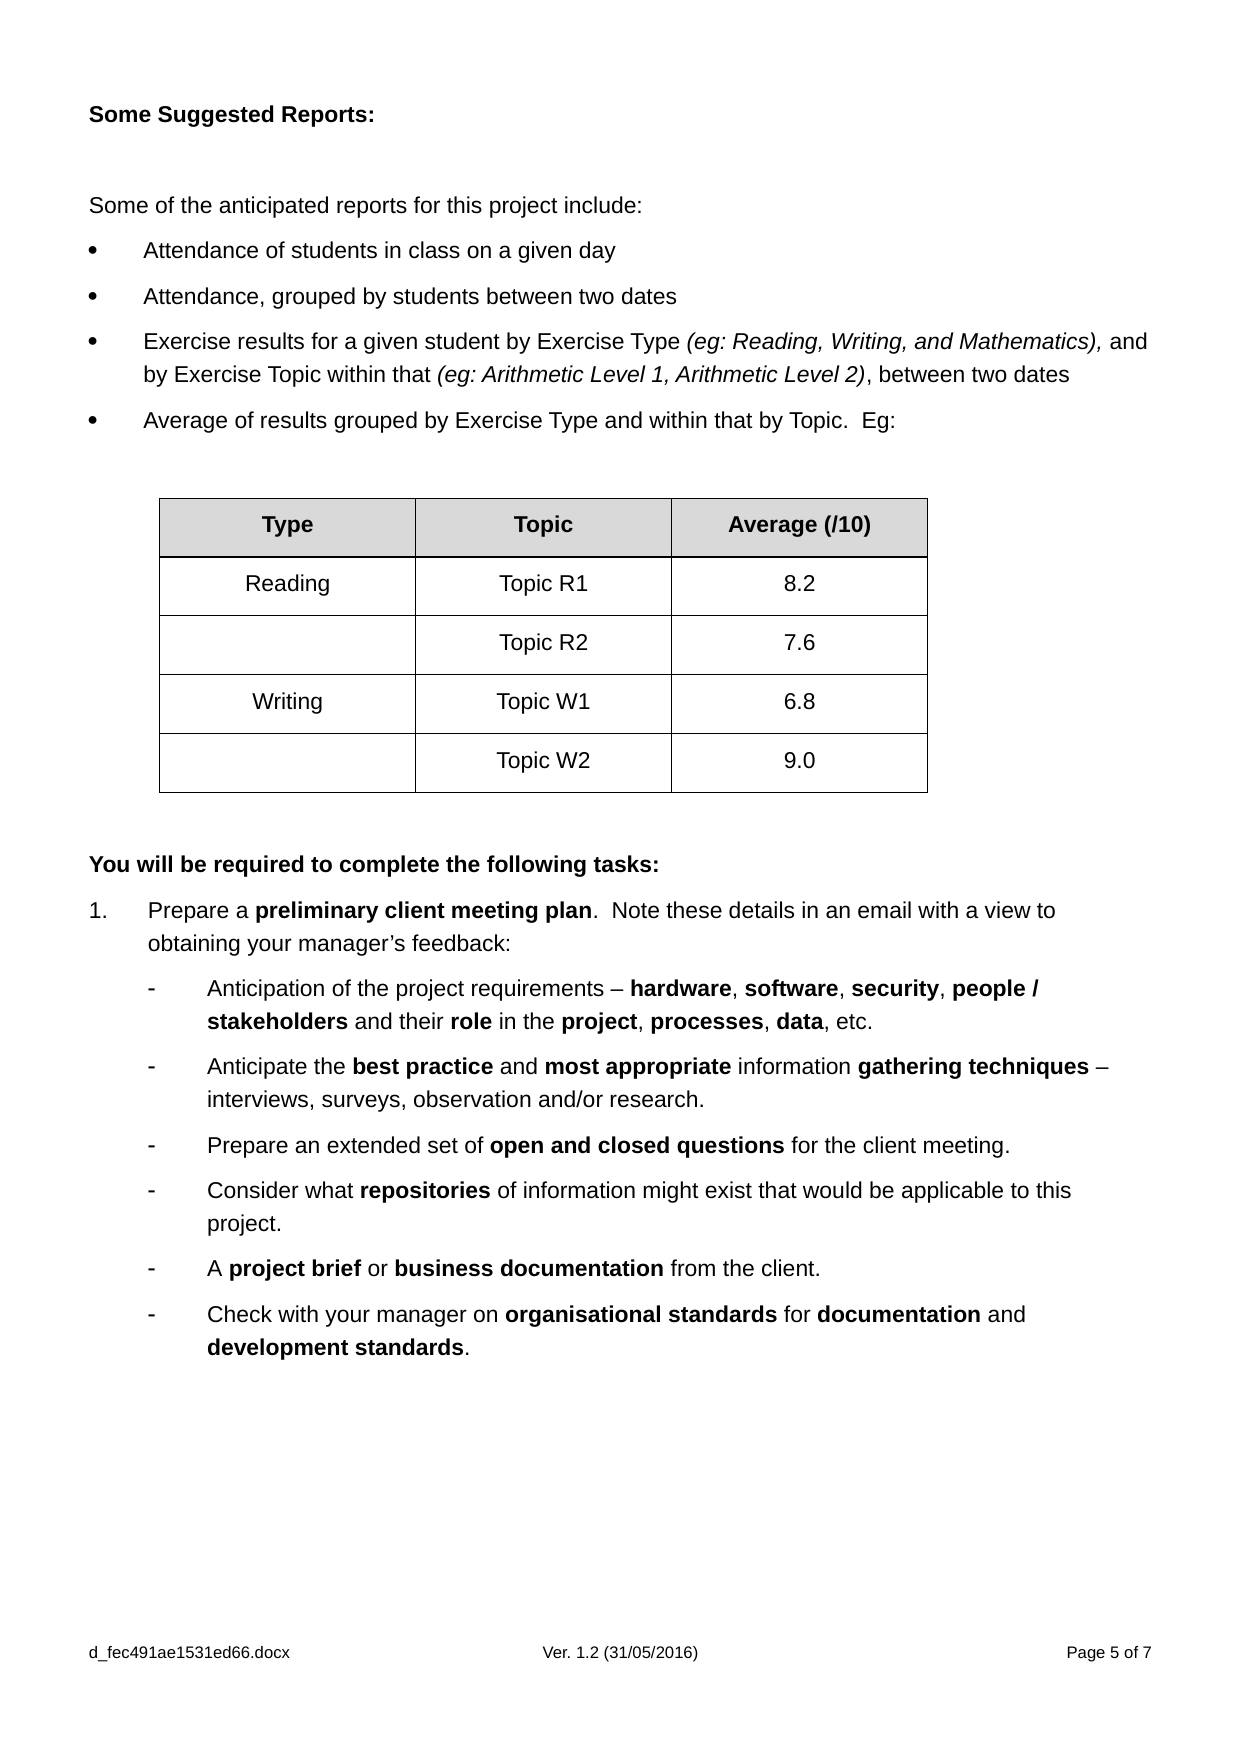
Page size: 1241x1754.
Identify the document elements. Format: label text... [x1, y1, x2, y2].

table_cell Writing [160, 675, 415, 733]
table_header Topic [416, 499, 671, 556]
table_cell [160, 616, 415, 674]
table_cell Topic W2 [416, 734, 671, 792]
table_header Average (/10) [672, 499, 927, 556]
table_cell Reading [160, 558, 415, 615]
table_cell 9.0 [672, 734, 927, 792]
text Exercise results for a given student by Exercise Type (eg: Reading, Writing, and Mathematics), and by Exercise Topic within that (eg: Arithmetic Level 1, Arithmetic Level 2), between two dates [89, 328, 1152, 387]
table_cell Topic R1 [416, 558, 671, 615]
list Prepare a preliminary client meeting plan. Note these details in an email with a view to obtaining your manager’s feedback: [89, 897, 1152, 956]
text Anticipation of the project requirements – hardware, software, security, people / stakeholders and their role in the project, processes, data, etc. [148, 975, 1152, 1034]
table_cell [160, 734, 415, 792]
text Anticipate the best practice and most appropriate information gathering techniques – interviews, surveys, observation and/or research. [148, 1053, 1152, 1112]
text Average of results grouped by Exercise Type and within that by Topic. Eg: [89, 407, 1152, 433]
table_cell 7.6 [672, 616, 927, 674]
table_header Type [160, 499, 415, 556]
table_cell Topic R2 [416, 616, 671, 674]
text A project brief or business documentation from the client. [148, 1255, 1152, 1282]
text Some Suggested Reports: [89, 101, 1152, 127]
text Attendance of students in class on a given day [89, 237, 1152, 264]
text Attendance, grouped by students between two dates [89, 283, 1152, 309]
text Prepare an extended set of open and closed questions for the client meeting. [148, 1132, 1152, 1158]
text Check with your manager on organisational standards for documentation and development standards. [148, 1301, 1152, 1360]
table_cell 6.8 [672, 675, 927, 733]
text Consider what repositories of information might exist that would be applicable to this project. [148, 1177, 1152, 1236]
table_cell 8.2 [672, 558, 927, 615]
text Some of the anticipated reports for this project include: [89, 192, 1152, 218]
table_cell Topic W1 [416, 675, 671, 733]
text You will be required to complete the following tasks: [89, 851, 1152, 877]
